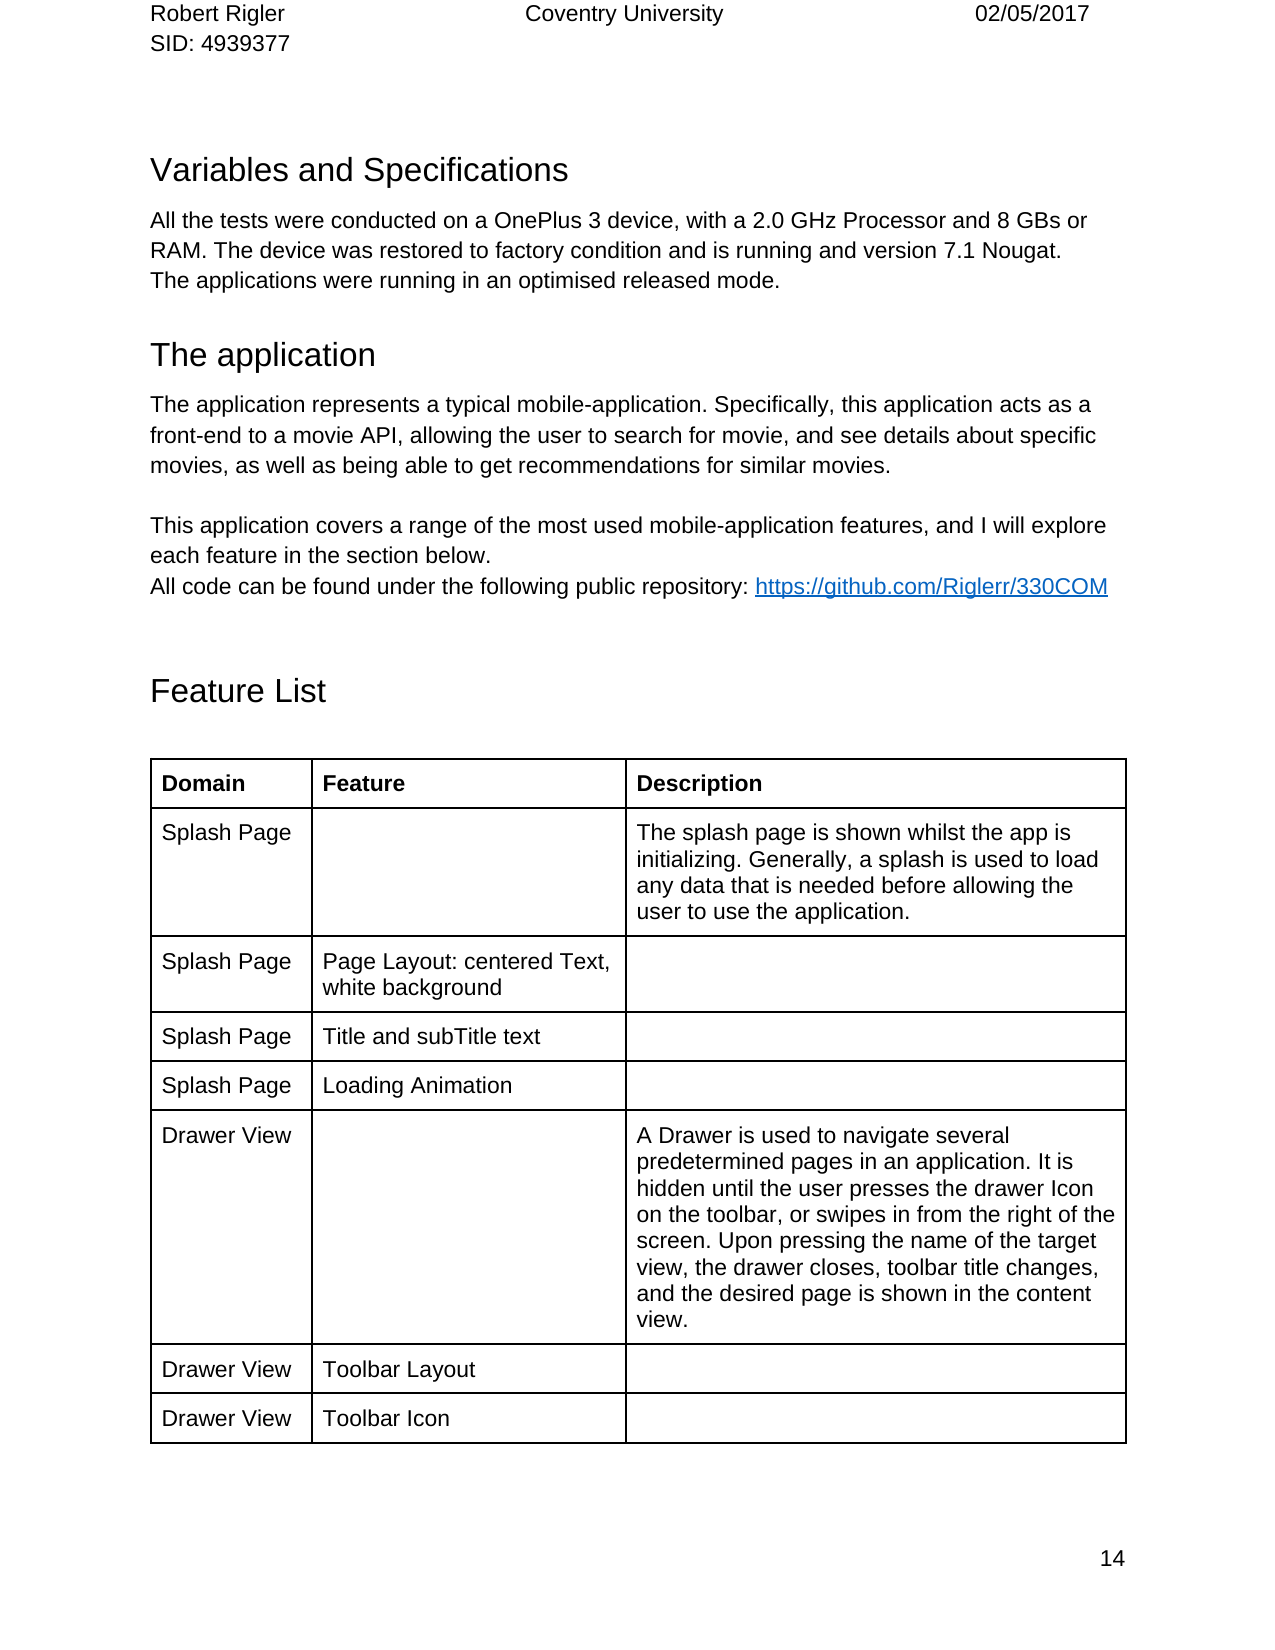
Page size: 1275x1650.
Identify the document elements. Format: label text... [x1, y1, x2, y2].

subtitle Feature List [150, 671, 1125, 709]
table_cell Splash Page [152, 809, 311, 935]
text All the tests were conducted on a OnePlus 3 device, with a 2.0 GHz Processor and 8 GBs or RAM. The device was restored to factory condition and is running and version 7.1 Nougat. [150, 207, 1125, 263]
table_cell Page Layout: centered Text, white background [313, 937, 625, 1011]
table_cell Drawer View [152, 1345, 311, 1392]
table_cell Drawer View [152, 1394, 311, 1442]
table_cell [627, 1062, 1125, 1109]
table_header Description [627, 760, 1125, 807]
text This application covers a range of the most used mobile-application features, and I will explore each feature in the section below. [150, 512, 1125, 569]
text The application represents a typical mobile-application. Specifically, this application acts as a front-end to a movie API, allowing the user to search for movie, and see details about specific movies, as well as being able to get recommendations for similar movies. [150, 391, 1125, 478]
table_cell Toolbar Layout [313, 1345, 625, 1392]
table_cell Splash Page [152, 1062, 311, 1109]
table_cell [313, 1111, 625, 1343]
table_cell The splash page is shown whilst the app is initializing. Generally, a splash is used to load any data that is needed before allowing the user to use the application. [627, 809, 1125, 935]
table_cell [313, 809, 625, 935]
table_cell [627, 1345, 1125, 1392]
table_cell Drawer View [152, 1111, 311, 1343]
text All code can be found under the following public repository: https://github.com/Riglerr/330COM [150, 573, 1125, 599]
table_cell Loading Animation [313, 1062, 625, 1109]
table_cell [627, 937, 1125, 1011]
subtitle Variables and Specifications [150, 150, 1125, 188]
table_cell Toolbar Icon [313, 1394, 625, 1442]
table_cell Splash Page [152, 1013, 311, 1060]
table_header Domain [152, 760, 311, 807]
text The applications were running in an optimised released mode. [150, 267, 1125, 293]
table_cell [627, 1013, 1125, 1060]
table_cell A Drawer is used to navigate several predetermined pages in an application. It is hidden until the user presses the drawer Icon on the toolbar, or swipes in from the right of the screen. Upon pressing the name of the target view, the drawer closes, toolbar title changes, and the desired page is shown in the content view. [627, 1111, 1125, 1343]
table_header Feature [313, 760, 625, 807]
table_cell Splash Page [152, 937, 311, 1011]
table_cell [627, 1394, 1125, 1442]
subtitle The application [150, 335, 1125, 373]
table_cell Title and subTitle text [313, 1013, 625, 1060]
